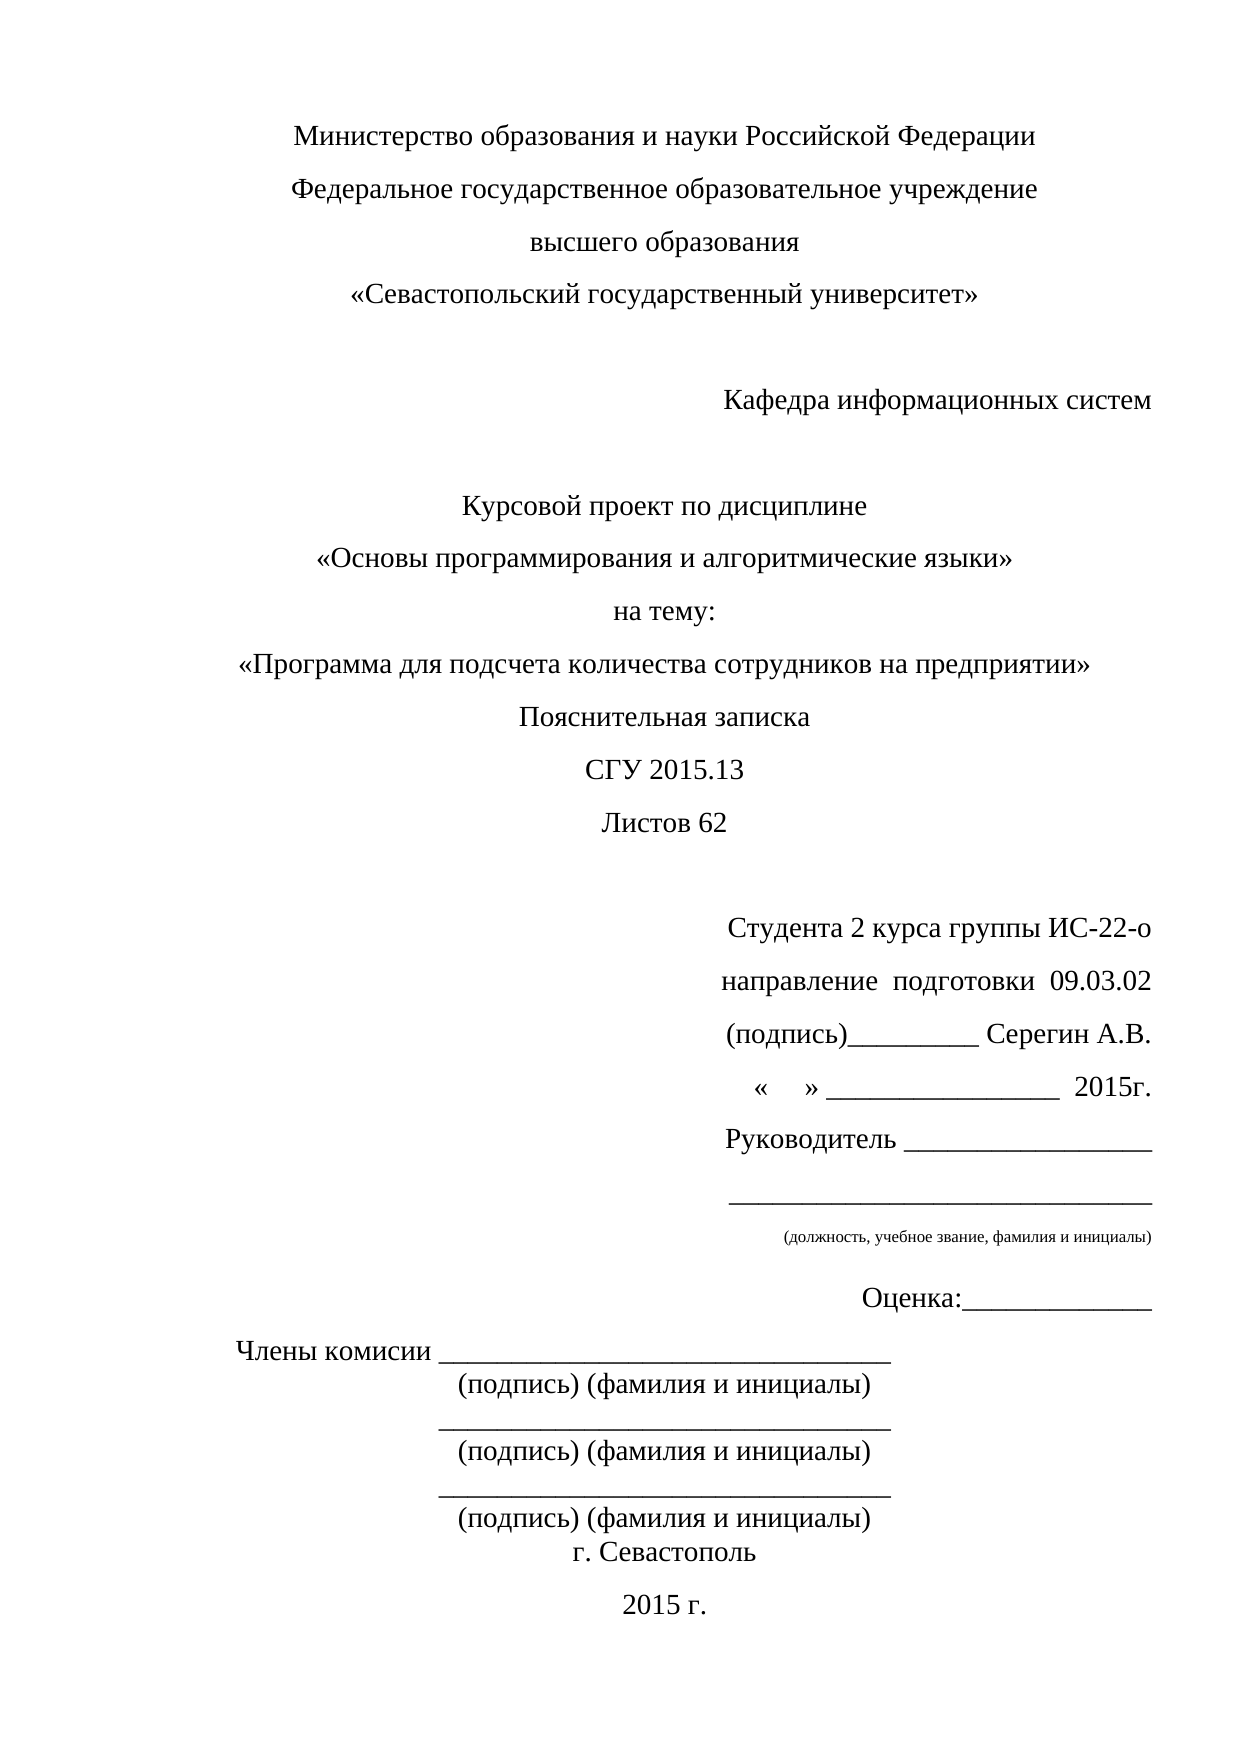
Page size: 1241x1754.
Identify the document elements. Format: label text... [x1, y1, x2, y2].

text Студента 2 курса группы ИС-22-о [177, 910, 1152, 944]
text направление подготовки 09.03.02 [177, 963, 1152, 997]
text Федеральное государственное образовательное учреждение [177, 171, 1152, 204]
text _____________________________ [177, 1174, 1152, 1208]
text (должность, учебное звание, фамилия и инициалы) [177, 1227, 1152, 1261]
text «Основы программирования и алгоритмические языки» [177, 541, 1152, 574]
text Члены комисии _______________________________ [177, 1333, 1152, 1366]
text г. Севастополь [177, 1534, 1152, 1568]
text Листов 62 [177, 805, 1152, 838]
text 2015 г. [177, 1587, 1152, 1620]
text Пояснительная записка [177, 699, 1152, 733]
text (подпись) (фамилия и инициалы) [177, 1501, 1152, 1534]
text «Программа для подсчета количества сотрудников на предприятии» [177, 646, 1152, 680]
text высшего образования [177, 224, 1152, 257]
text на тему: [177, 593, 1152, 627]
text (подпись) (фамилия и инициалы) [177, 1366, 1152, 1400]
text _______________________________ [177, 1400, 1152, 1433]
text (подпись) (фамилия и инициалы) [177, 1433, 1152, 1467]
text Кафедра информационных систем [177, 382, 1152, 416]
text Руководитель _________________ [177, 1122, 1152, 1155]
text _______________________________ [177, 1467, 1152, 1501]
text Министерство образования и науки Российской Федерации [177, 118, 1152, 152]
text « » ________________ 2015г. [177, 1069, 1152, 1102]
text СГУ 2015.13 [177, 752, 1152, 785]
text Оценка:_____________ [177, 1280, 1152, 1313]
text (подпись)_________ Серегин А.В. [177, 1016, 1152, 1049]
text «Севастопольский государственный университет» [177, 277, 1152, 310]
text Курсовой проект по дисциплине [177, 488, 1152, 521]
